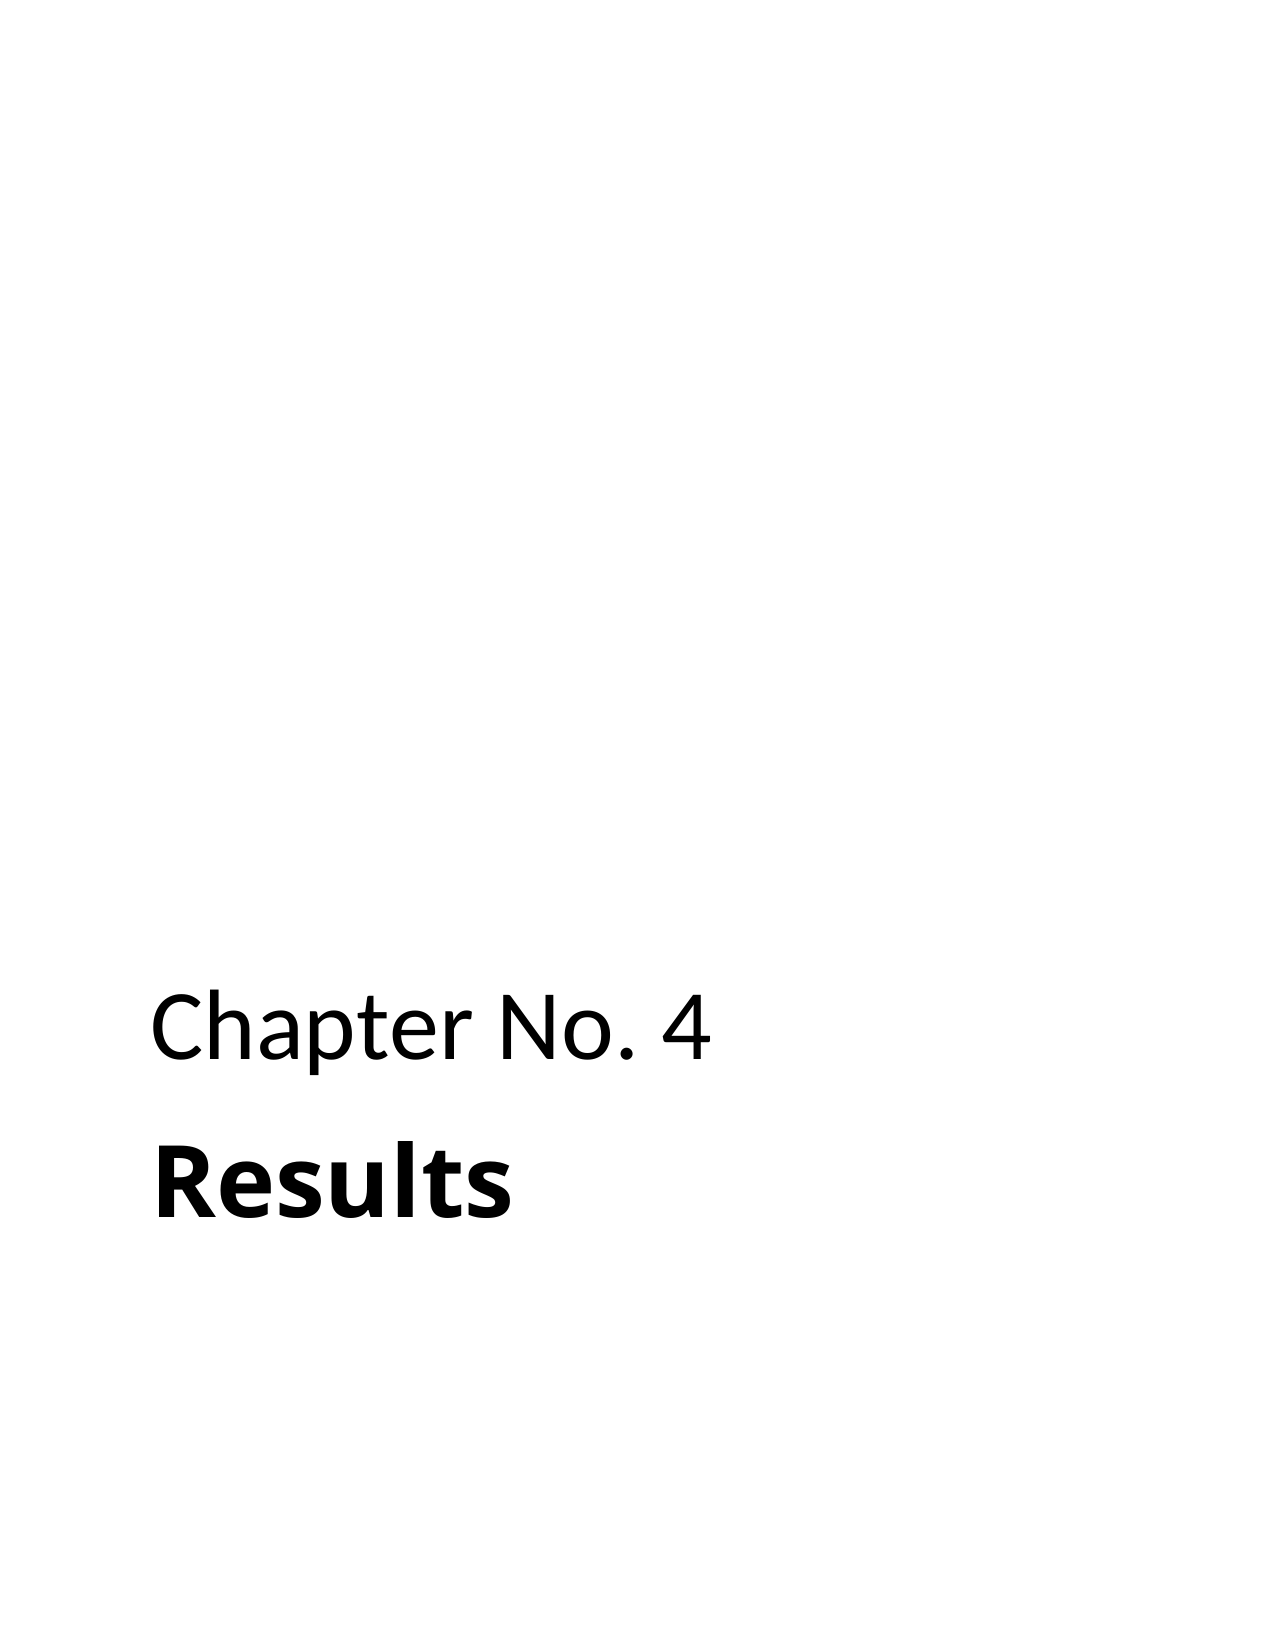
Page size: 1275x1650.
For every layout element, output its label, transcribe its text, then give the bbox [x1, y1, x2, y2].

text Results [150, 1111, 1125, 1247]
text Chapter No. 4 [150, 962, 1125, 1084]
